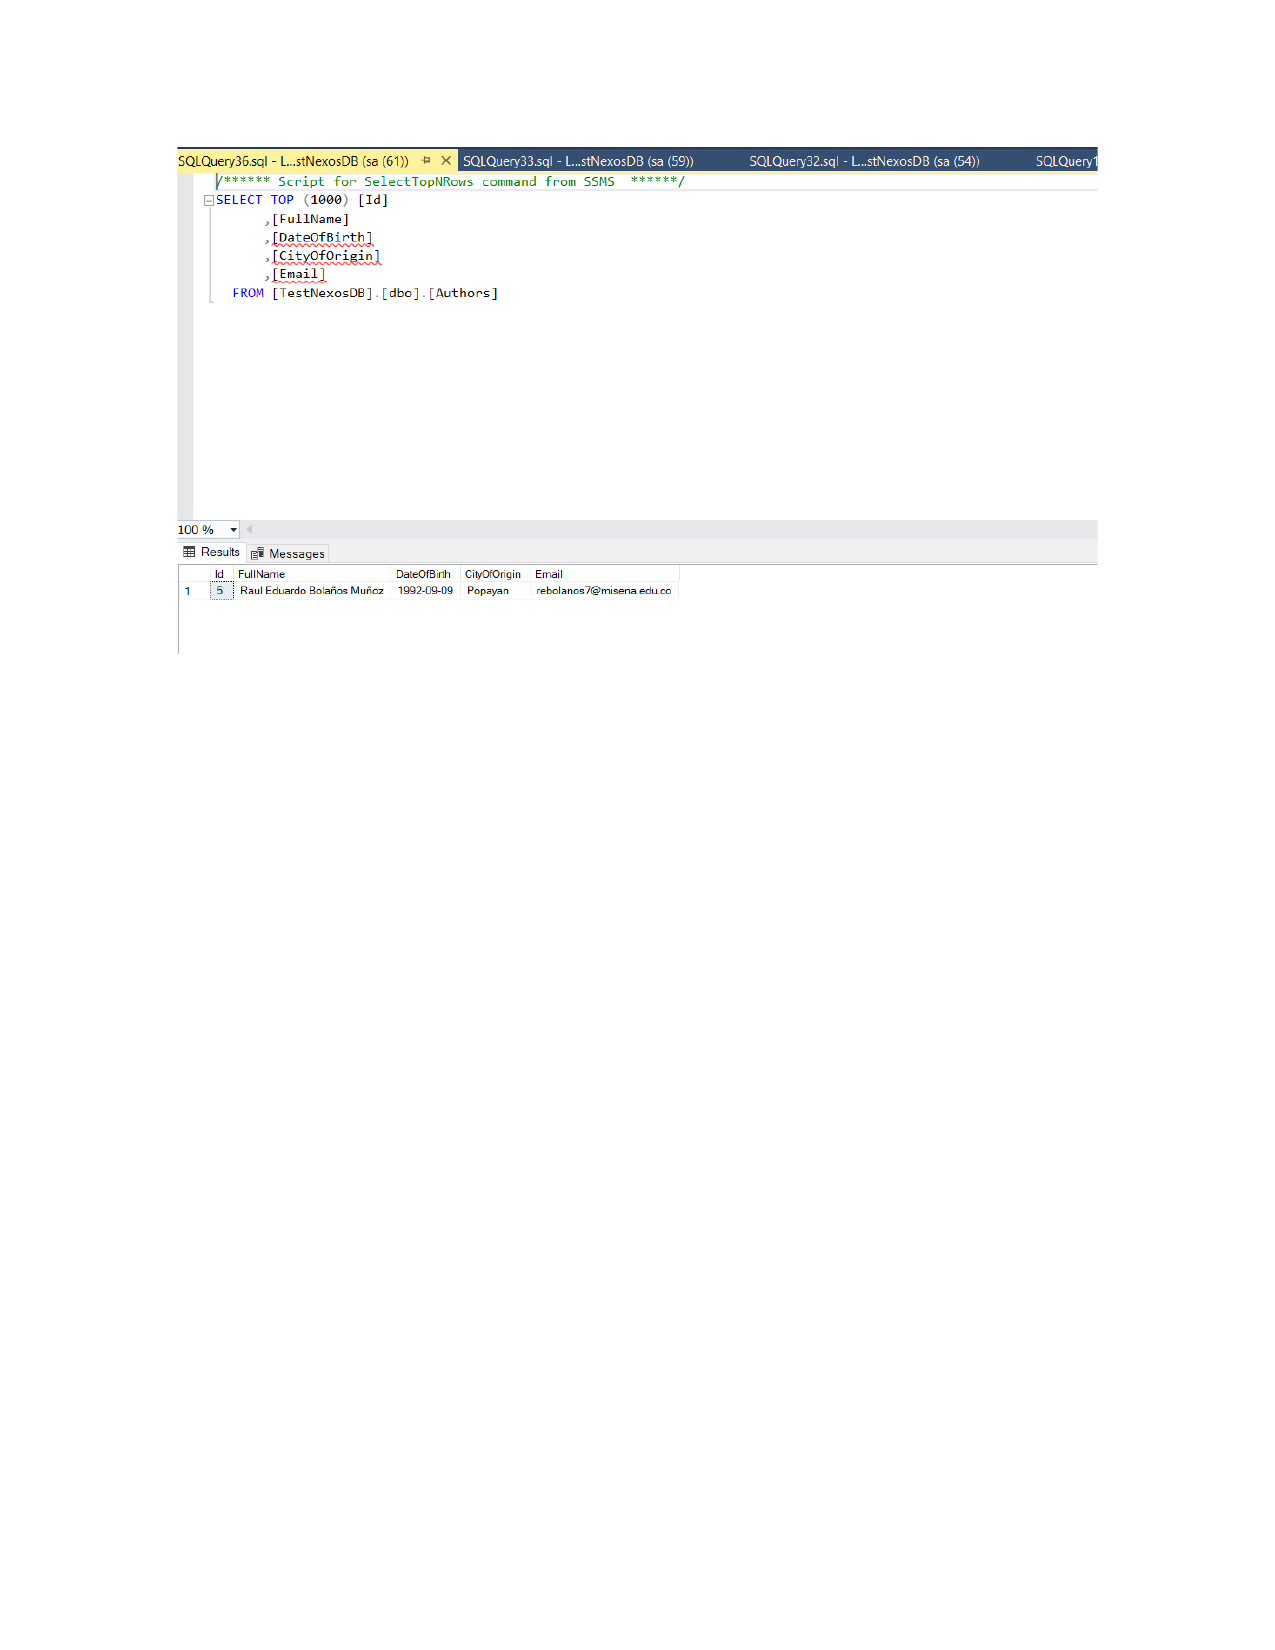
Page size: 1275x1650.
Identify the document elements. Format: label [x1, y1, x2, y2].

picture [177, 147, 1098, 654]
